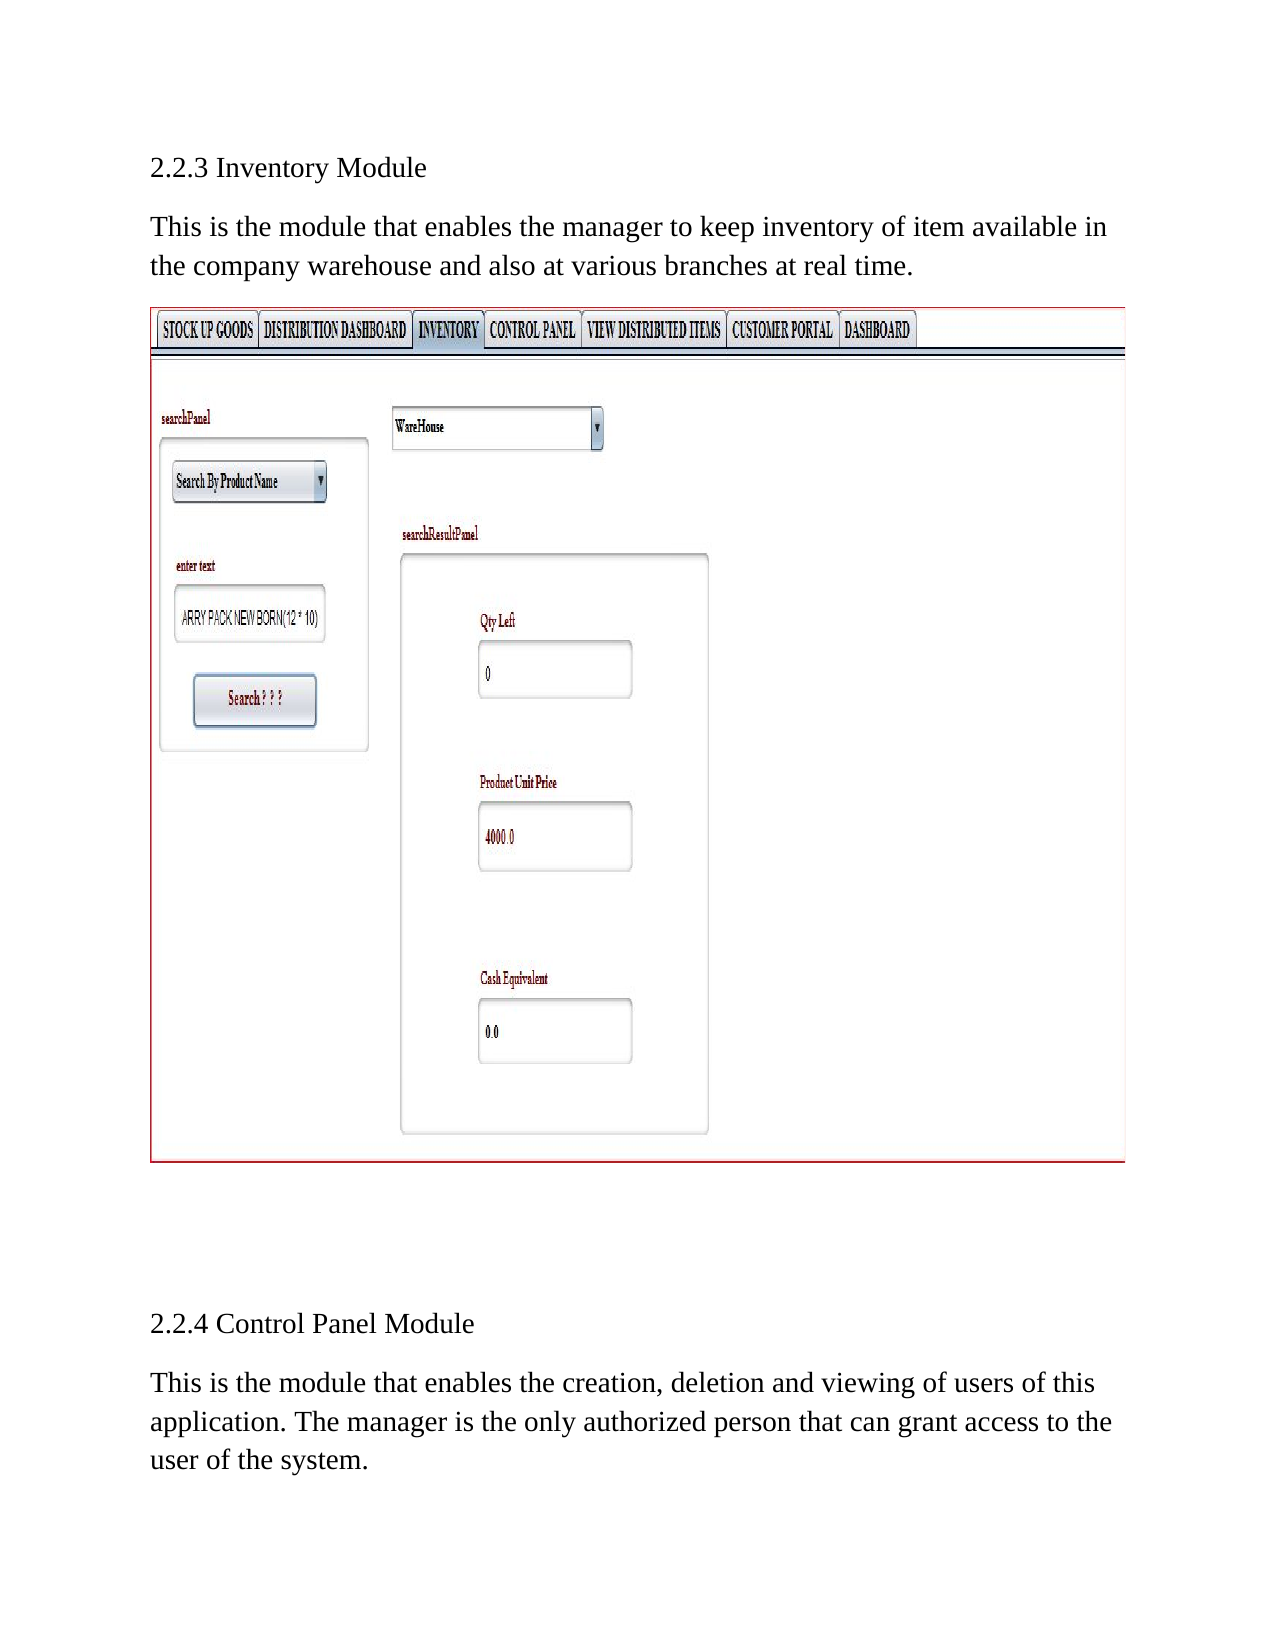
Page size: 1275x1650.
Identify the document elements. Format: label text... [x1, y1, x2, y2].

text This is the module that enables the manager to keep inventory of item available in the company warehouse and also at various branches at real time. [150, 209, 1125, 281]
text 2.2.4 Control Panel Module [150, 1306, 1125, 1339]
picture [150, 307, 1125, 1163]
text 2.2.3 Inventory Module [150, 150, 1125, 183]
text This is the module that enables the creation, deletion and viewing of users of this application. The manager is the only authorized person that can grant access to the user of the system. [150, 1365, 1125, 1476]
